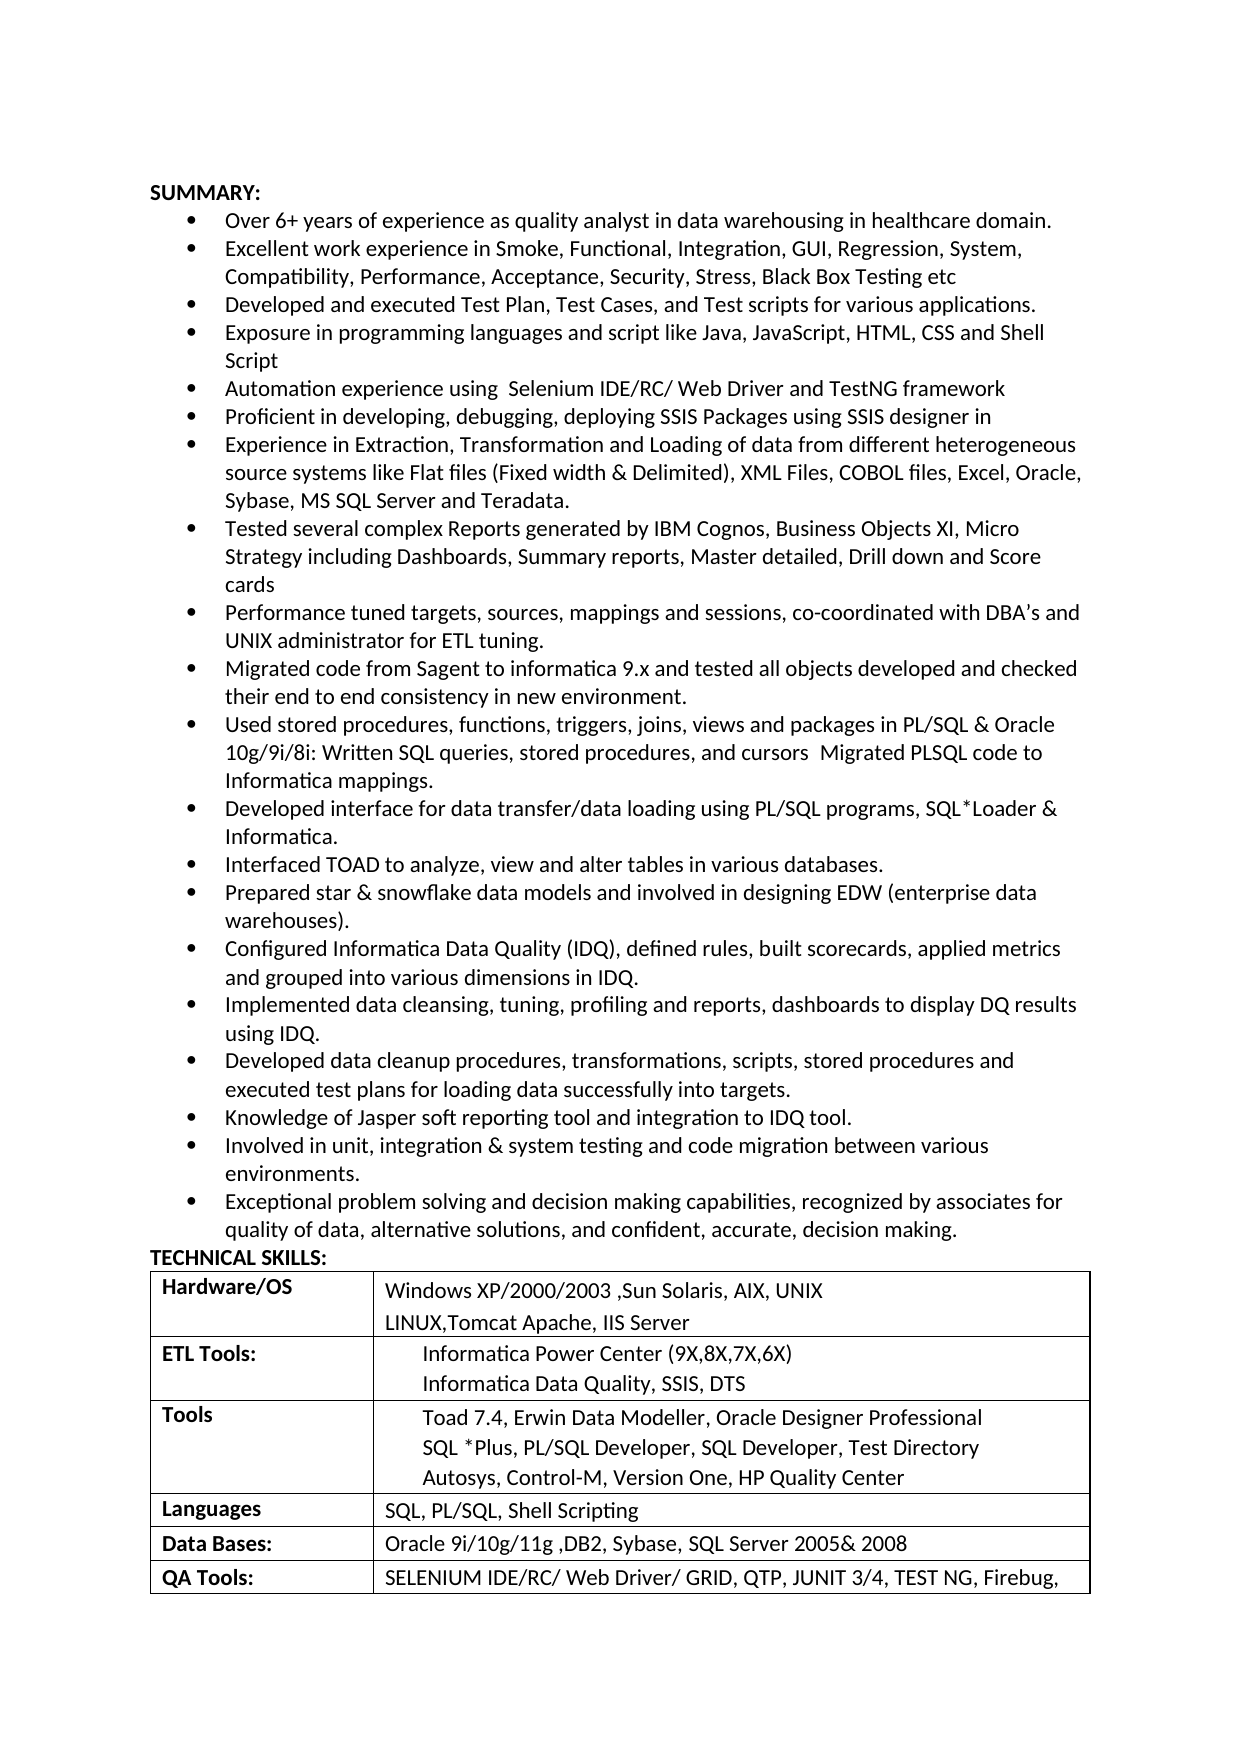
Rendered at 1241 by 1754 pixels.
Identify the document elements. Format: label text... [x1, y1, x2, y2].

list Interfaced TOAD to analyze, view and alter tables in various databases. [187, 851, 1090, 878]
list Tested several complex Reports generated by IBM Cognos, Business Objects XI, Micro Strategy including Dashboards, Summary reports, Master detailed, Drill down and Score cards [187, 514, 1090, 598]
list Used stored procedures, functions, triggers, joins, views and packages in PL/SQL & Oracle 10g/9i/8i: Written SQL queries, stored procedures, and cursors Migrated PLSQL code to Informatica mappings. [187, 710, 1090, 794]
list Prepared star & snowflake data models and involved in designing EDW (enterprise data warehouses). [187, 878, 1090, 934]
list Developed data cleanup procedures, transformations, scripts, stored procedures and executed test plans for loading data successfully into targets. [187, 1047, 1090, 1103]
table_cell SQL, PL/SQL, Shell Scripting [374, 1494, 1089, 1526]
table_header Windows XP/2000/2003 ,Sun Solaris, AIX, UNIX LINUX,Tomcat Apache, IIS Server [374, 1272, 1089, 1336]
list Automation experience using Selenium IDE/RC/ Web Driver and TestNG framework [187, 374, 1090, 402]
list Over 6+ years of experience as quality analyst in data warehousing in healthcare domain. [187, 206, 1090, 234]
table_header Hardware/OS [151, 1272, 373, 1336]
list Excellent work experience in Smoke, Functional, Integration, GUI, Regression, System, Compatibility, Performance, Acceptance, Security, Stress, Black Box Testing etc [187, 234, 1090, 290]
table_cell Data Bases: [151, 1527, 373, 1559]
list Implemented data cleansing, tuning, profiling and reports, dashboards to display DQ results using IDQ. [187, 991, 1090, 1047]
table_cell Oracle 9i/10g/11g ,DB2, Sybase, SQL Server 2005& 2008 [374, 1527, 1089, 1559]
list Knowledge of Jasper soft reporting tool and integration to IDQ tool. [187, 1103, 1090, 1131]
list Involved in unit, integration & system testing and code migration between various environments. [187, 1131, 1090, 1187]
table_cell ETL Tools: [151, 1337, 373, 1399]
list Proficient in developing, debugging, deploying SSIS Packages using SSIS designer in [187, 402, 1090, 430]
table_cell Languages [151, 1494, 373, 1526]
table_cell Tools [151, 1401, 373, 1493]
list Performance tuned targets, sources, mappings and sessions, co-coordinated with DBA’s and UNIX administrator for ETL tuning. [187, 598, 1090, 654]
list Developed and executed Test Plan, Test Cases, and Test scripts for various applications. [187, 290, 1090, 318]
list Developed interface for data transfer/data loading using PL/SQL programs, SQL*Loader & Informatica. [187, 794, 1090, 851]
text TECHNICAL SKILLS: [150, 1243, 1090, 1271]
table_cell QA Tools: [151, 1561, 373, 1593]
subtitle SUMMARY: [150, 178, 1090, 206]
list Configured Informatica Data Quality (IDQ), defined rules, built scorecards, applied metrics and grouped into various dimensions in IDQ. [187, 934, 1090, 991]
list Experience in Extraction, Transformation and Loading of data from different heterogeneous source systems like Flat files (Fixed width & Delimited), XML Files, COBOL files, Excel, Oracle, Sybase, MS SQL Server and Teradata. [187, 430, 1090, 514]
table_cell Toad 7.4, Erwin Data Modeller, Oracle Designer Professional SQL *Plus, PL/SQL Developer, SQL Developer, Test Directory Autosys, Control-M, Version One, HP Quality Center [374, 1401, 1089, 1493]
list Migrated code from Sagent to informatica 9.x and tested all objects developed and checked their end to end consistency in new environment. [187, 654, 1090, 710]
list Exceptional problem solving and decision making capabilities, recognized by associates for quality of data, alternative solutions, and confident, accurate, decision making. [187, 1187, 1090, 1243]
list Exposure in programming languages and script like Java, JavaScript, HTML, CSS and Shell Script [187, 318, 1090, 374]
table_cell Informatica Power Center (9X,8X,7X,6X) Informatica Data Quality, SSIS, DTS [374, 1337, 1089, 1399]
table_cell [374, 1561, 1089, 1593]
